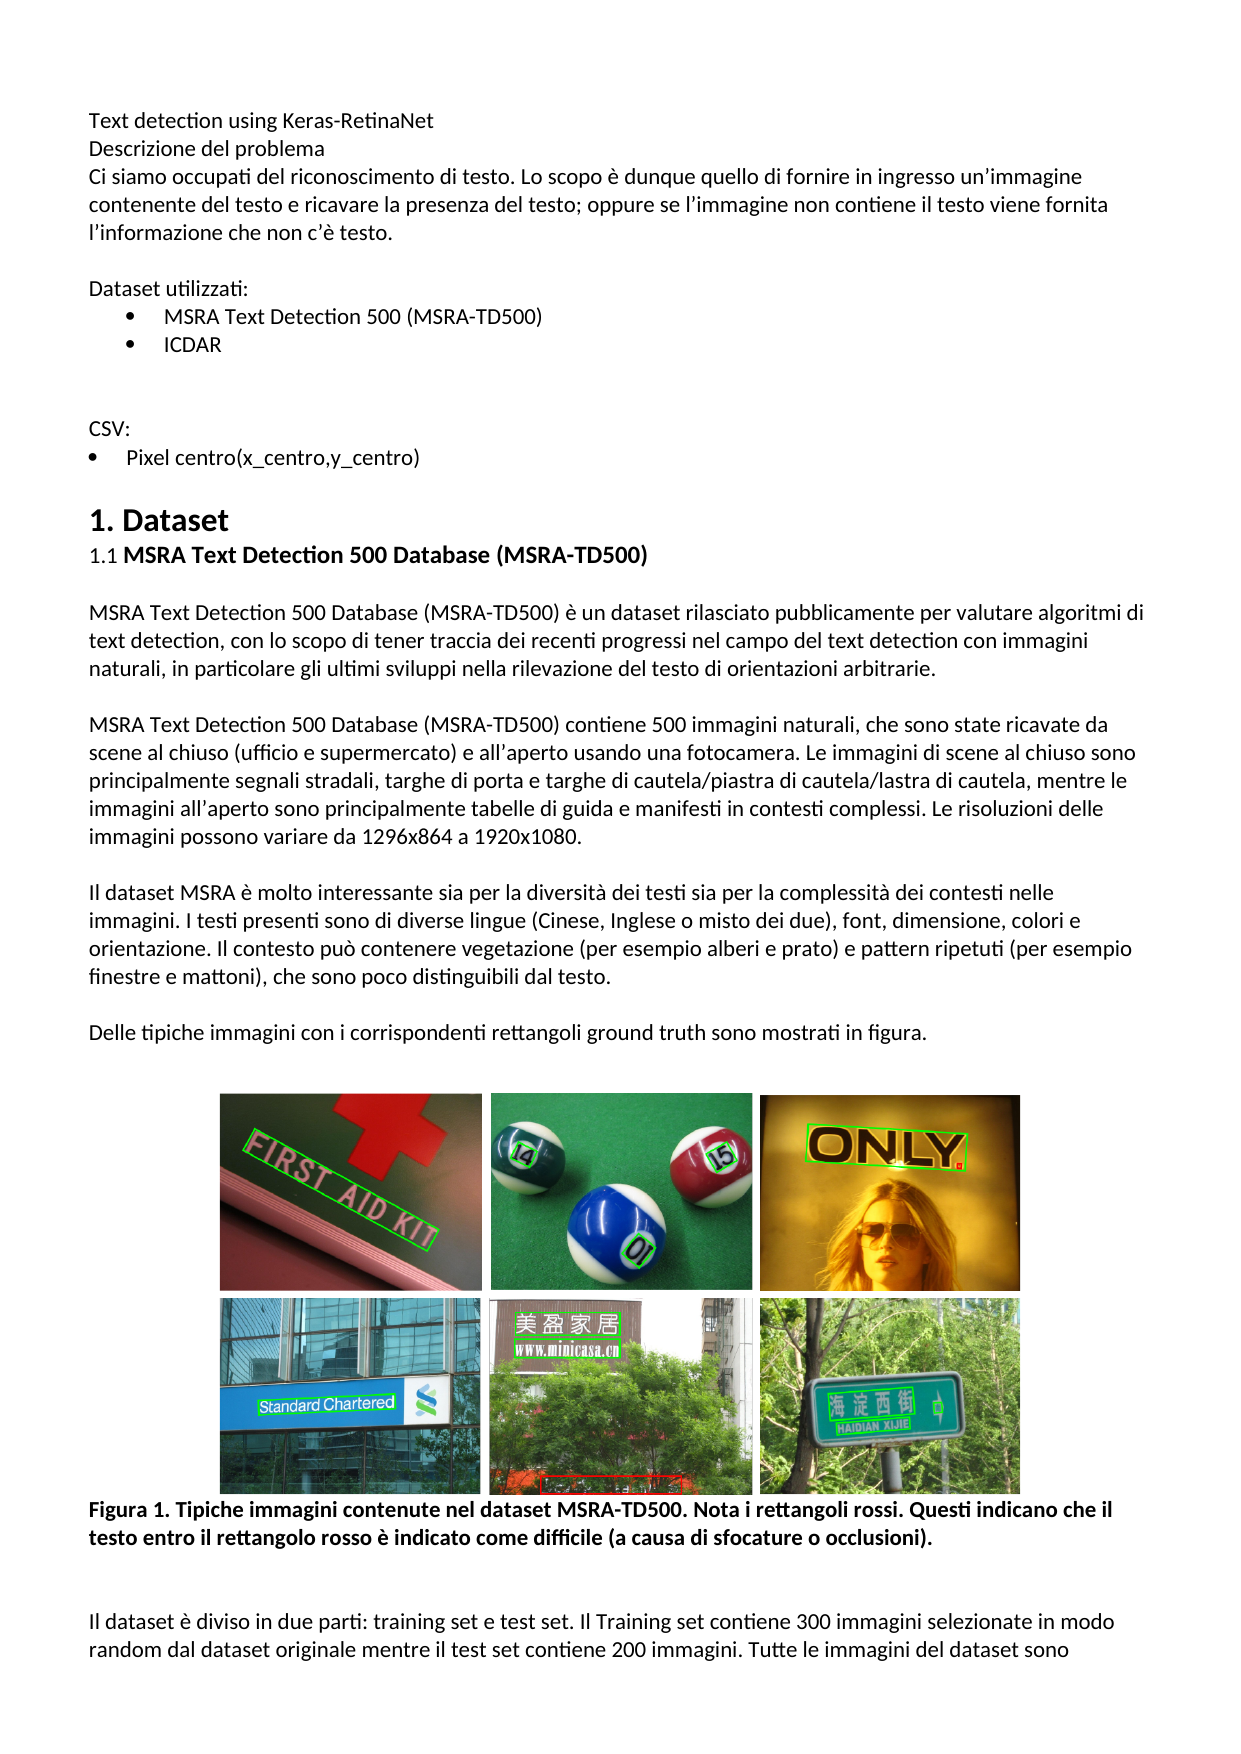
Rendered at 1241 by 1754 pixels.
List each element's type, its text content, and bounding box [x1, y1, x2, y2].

list Pixel centro(x_centro,y_centro) [89, 443, 1152, 471]
text Descrizione del problema [89, 134, 1152, 162]
list ICDAR [126, 331, 1152, 358]
text Text detection using Keras-RetinaNet [89, 106, 1152, 134]
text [89, 1607, 1152, 1663]
text 1.1 MSRA Text Detection 500 Database (MSRA-TD500) [89, 539, 1152, 570]
text Il dataset MSRA è molto interessante sia per la diversità dei testi sia per la complessità dei contesti nelle immagini. I testi presenti sono di diverse lingue (Cinese, Inglese o misto dei due), font, dimensione, colori e orientazione. Il contesto può contenere vegetazione (per esempio alberi e prato) e pattern ripetuti (per esempio finestre e mattoni), che sono poco distinguibili dal testo. [89, 878, 1152, 990]
text Dataset utilizzati: [89, 274, 1152, 302]
text Delle tipiche immagini con i corrispondenti rettangoli ground truth sono mostrati in figura. [89, 1018, 1152, 1046]
text Ci siamo occupati del riconoscimento di testo. Lo scopo è dunque quello di fornire in ingresso un’immagine contenente del testo e ricavare la presenza del testo; oppure se l’immagine non contiene il testo viene fornita l’informazione che non c’è testo. [89, 162, 1152, 246]
text MSRA Text Detection 500 Database (MSRA-TD500) contiene 500 immagini naturali, che sono state ricavate da scene al chiuso (ufficio e supermercato) e all’aperto usando una fotocamera. Le immagini di scene al chiuso sono principalmente segnali stradali, targhe di porta e targhe di cautela/piastra di cautela/lastra di cautela, mentre le immagini all’aperto sono principalmente tabelle di guida e manifesti in contesti complessi. Le risoluzioni delle immagini possono variare da 1296x864 a 1920x1080. [89, 710, 1152, 850]
text CSV: [89, 414, 1152, 443]
text 1. Dataset [89, 499, 1152, 539]
list MSRA Text Detection 500 (MSRA-TD500) [126, 302, 1152, 331]
picture [219, 1093, 1021, 1495]
text MSRA Text Detection 500 Database (MSRA-TD500) è un dataset rilasciato pubblicamente per valutare algoritmi di text detection, con lo scopo di tener traccia dei recenti progressi nel campo del text detection con immagini naturali, in particolare gli ultimi sviluppi nella rilevazione del testo di orientazioni arbitrarie. [89, 598, 1152, 682]
